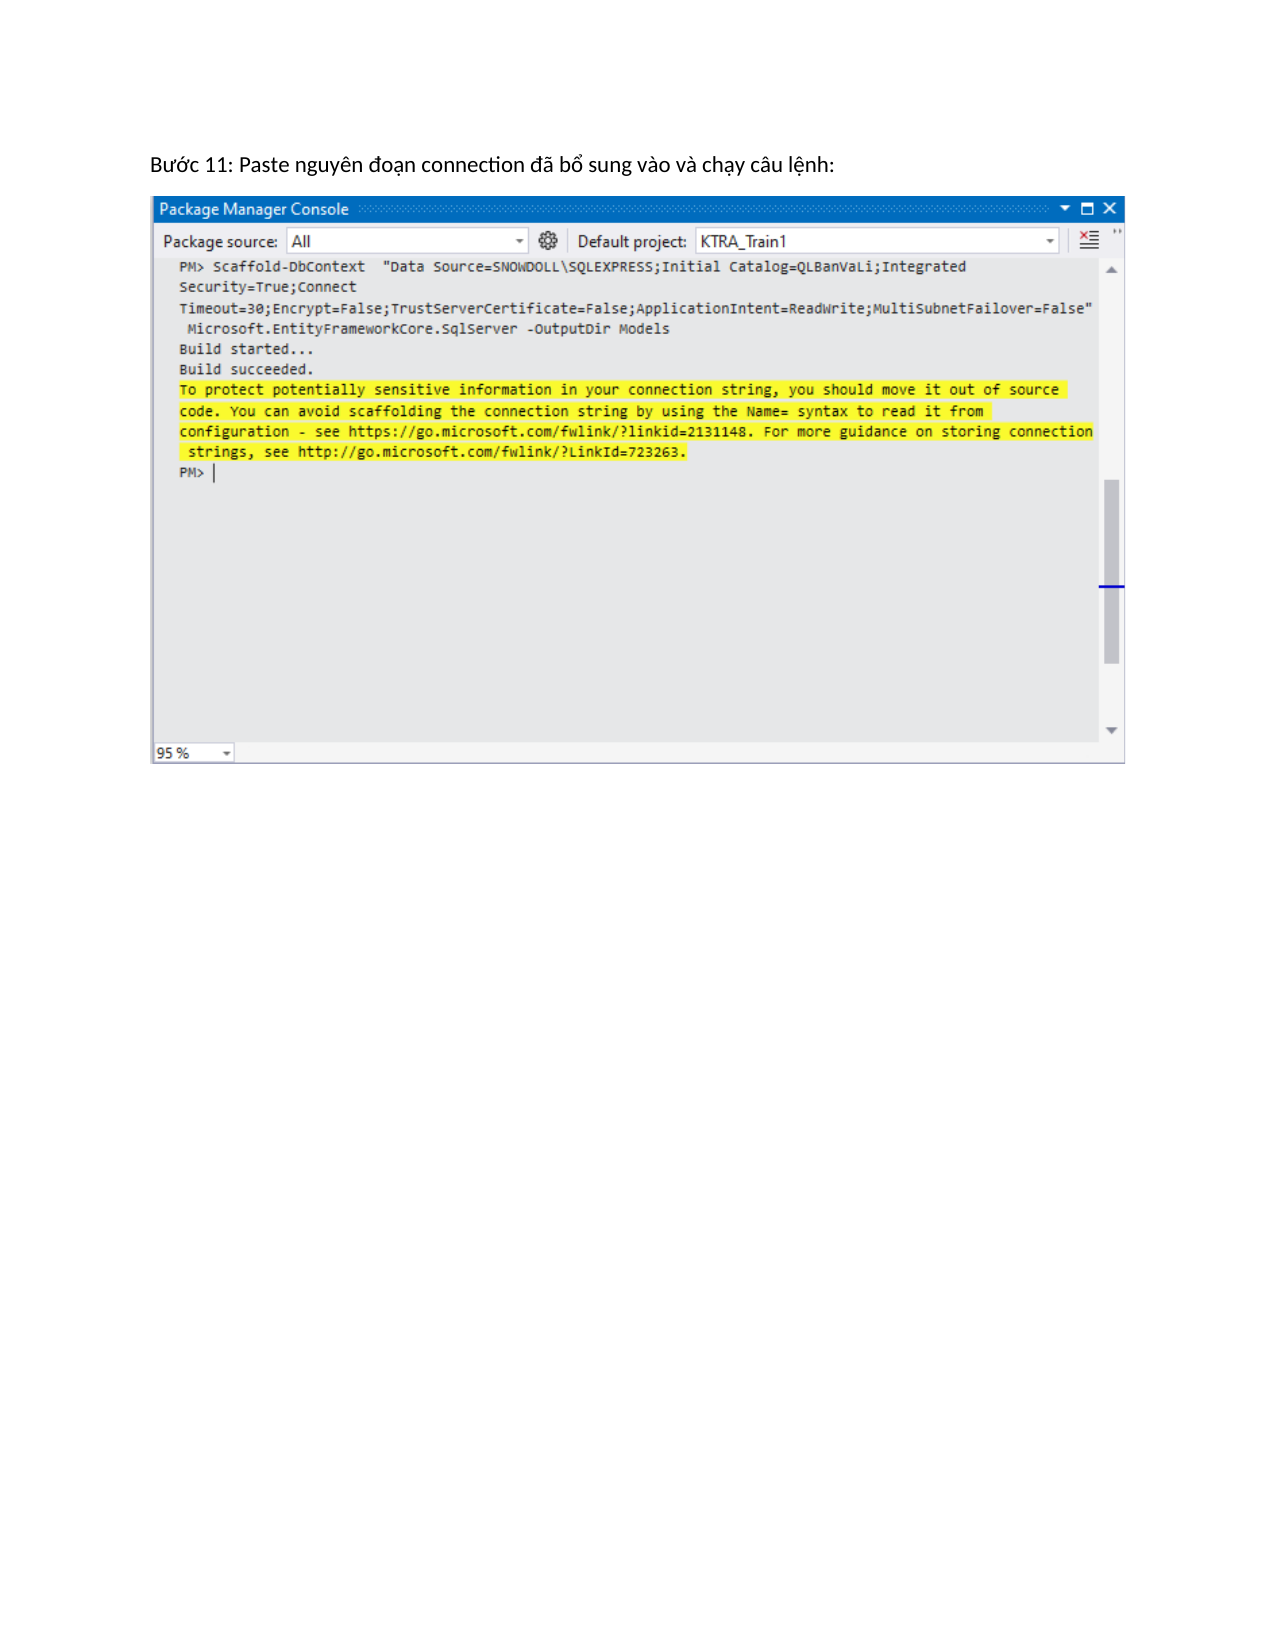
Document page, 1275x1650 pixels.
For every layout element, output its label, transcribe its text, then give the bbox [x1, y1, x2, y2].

picture [150, 196, 1125, 764]
text Bước 11: Paste nguyên đoạn connection đã bổ sung vào và chạy câu lệnh: [150, 150, 1125, 178]
